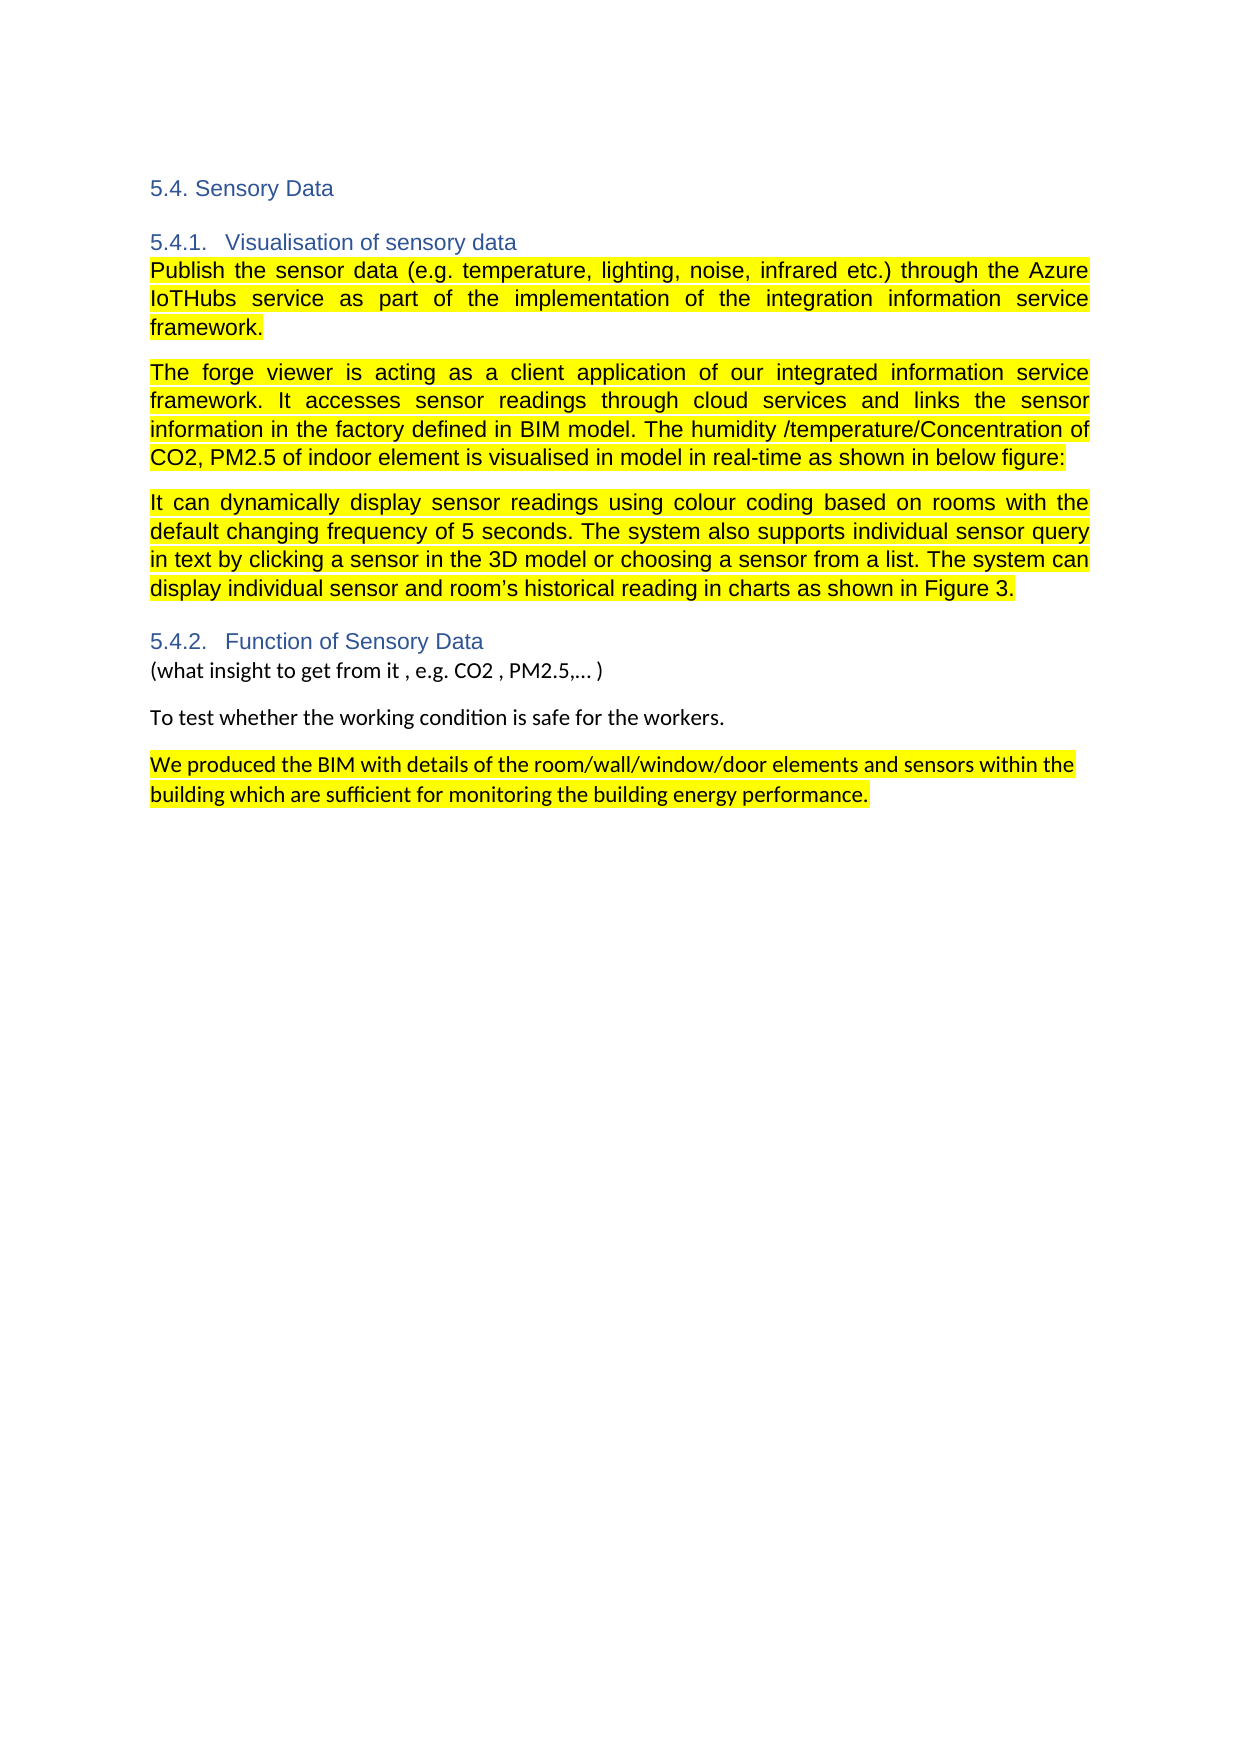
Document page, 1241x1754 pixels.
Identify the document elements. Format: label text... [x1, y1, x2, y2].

text It can dynamically display sensor readings using colour coding based on rooms with the default changing frequency of 5 seconds. The system also supports individual sensor query in text by clicking a sensor in the 3D model or choosing a sensor from a list. The system can display individual sensor and room’s historical reading in charts as shown in Figure 3. [150, 572, 1090, 601]
text Publish the sensor data (e.g. temperature, lighting, noise, infrared etc.) through the Azure IoTHubs service as part of the implementation of the integration information service framework. [150, 312, 1090, 340]
subtitle Visualisation of sensory data [150, 228, 1090, 255]
text To test whether the working condition is safe for the workers. [150, 703, 1090, 731]
text We produced the BIM with details of the room/wall/window/door elements and sensors within the building which are sufficient for monitoring the building energy performance. [150, 750, 1090, 808]
text (what insight to get from it , e.g. CO2 , PM2.5,… ) [150, 656, 1090, 684]
subtitle Function of Sensory Data [150, 628, 1090, 654]
text The forge viewer is acting as a client application of our integrated information service framework. It accesses sensor readings through cloud services and links the sensor information in the factory defined in BIM model. The humidity /temperature/Concentration of CO2, PM2.5 of indoor element is visualised in model in real-time as shown in below figure: [150, 442, 1090, 471]
subtitle Sensory Data [150, 175, 1090, 201]
